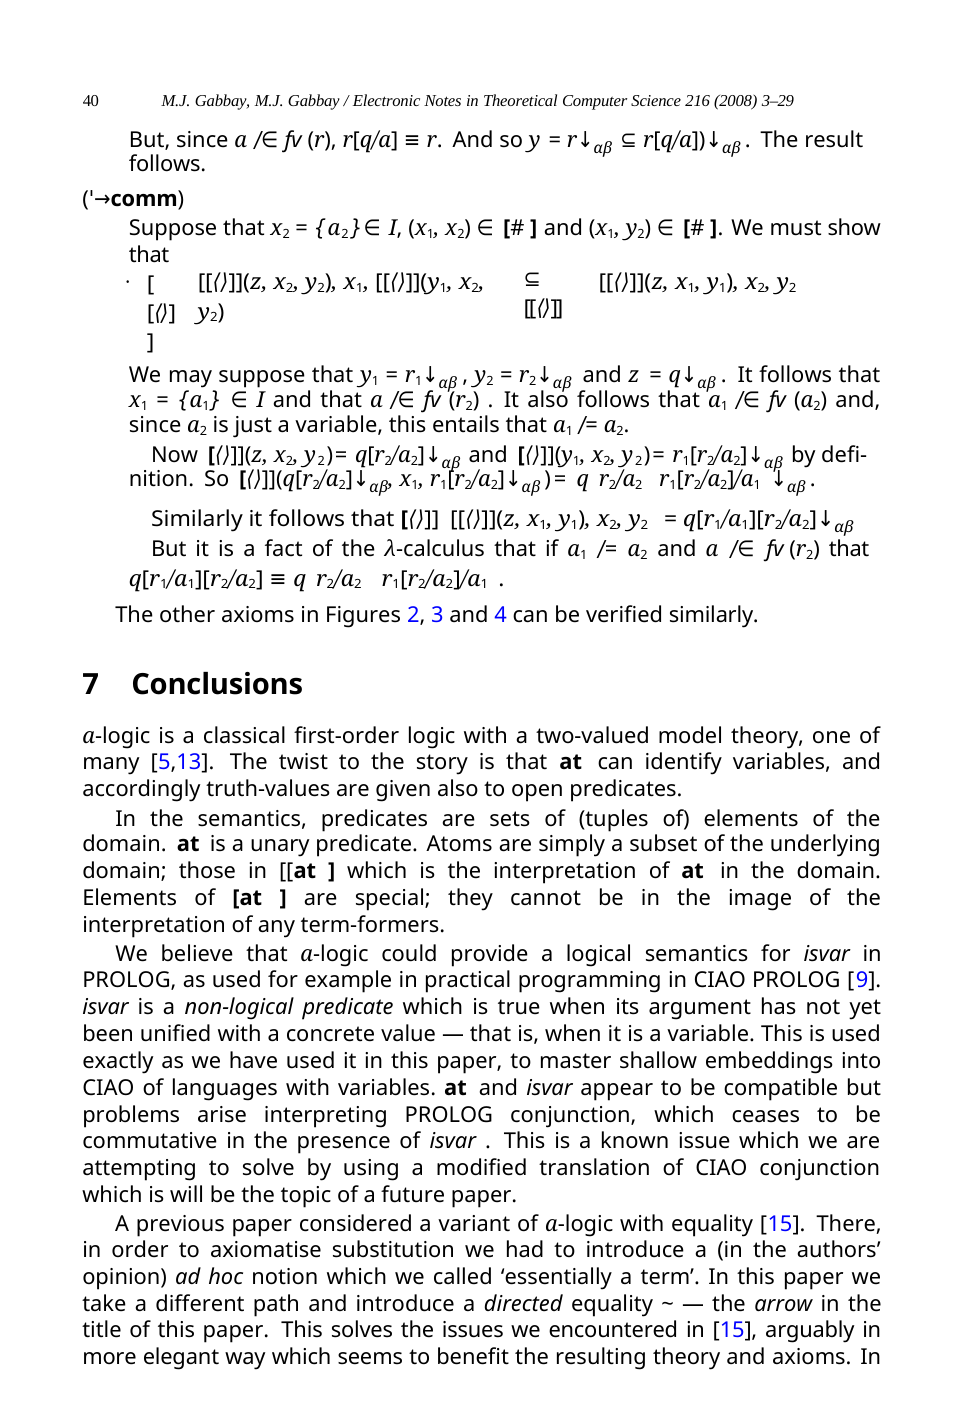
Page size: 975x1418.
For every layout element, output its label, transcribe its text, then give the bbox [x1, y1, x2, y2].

text The other axioms in Figures 2, 3 and 4 can be verified similarly. [115, 599, 923, 629]
text ('→comm) [82, 183, 923, 212]
text [[⟨⟩]](z, x2, y2), x1, [[⟨⟩]](y1, x2, y2) [198, 266, 504, 326]
text But, since a /∈ fv (r), r[q/a] ≡ r. And so y = r↓αβ ⊆ r[q/a])↓αβ . The result follows. [129, 125, 923, 177]
text Suppose that x2 = {a2}∈ I, (x1, x2) ∈ [# ] and (x1, y2) ∈ [# ]. We must show [129, 212, 923, 241]
text In the semantics, predicates are sets of (tuples of) elements of the domain. at is a unary predicate. Atoms are simply a subset of the underlying domain; those in [[at ] which is the interpretation of at in the domain. Elements of [at ] are special; they cannot be in the image of the interpretation of any term-formers. [82, 804, 881, 939]
list [[⟨⟩]] [125, 268, 178, 356]
text We believe that a-logic could provide a logical semantics for isvar in PROLOG, as used for example in practical programming in CIAO PROLOG [9]. isvar is a non-logical predicate which is true when its argument has not yet been unified with a concrete value — that is, when it is a variable. This is used exactly as we have used it in this paper, to master shallow embeddings into CIAO of languages with variables. at and isvar appear to be compatible but problems arise interpreting PROLOG conjunction, which ceases to be commutative in the presence of isvar . This is a known issue which we are attempting to solve by using a modified translation of CIAO conjunction which is will be the topic of a future paper. [82, 940, 881, 1209]
text We may suppose that y1 = r1↓αβ , y2 = r2↓αβ and z = q↓αβ . It follows that x1 = {a1} ∈ I and that a /∈ fv (r2) . It also follows that a1 /∈ fv (a2) and, since a2 is just a variable, this entails that a1 /= a2. [128, 359, 881, 439]
text [[⟨⟩]](z, x1, y1), x2, y2 [598, 266, 923, 296]
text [82, 1210, 882, 1371]
subtitle Conclusions [82, 663, 923, 703]
text But it is a fact of the λ-calculus that if a1 /= a2 and a /∈ fv (r2) that [151, 533, 923, 563]
text that [129, 241, 178, 268]
text a-logic is a classical first-order logic with a two-valued model theory, one of many [5,13]. The twist to the story is that at can identify variables, and accordingly truth-values are given also to open predicates. [82, 722, 882, 803]
text Now [⟨⟩]](z, x2, y2)= q[r2/a2]↓αβ and [⟨⟩]](y1, x2, y2)= r1[r2/a2]↓αβ by defi- nition. So [⟨⟩]](q[r2/a2]↓αβ, x1, r1[r2/a2]↓αβ )= q r2/a2 r1[r2/a2]/a1 ↓αβ . [129, 441, 923, 497]
text q[r1/a1][r2/a2] ≡ q r2/a2 r1[r2/a2]/a1 . [129, 563, 923, 592]
text ⊆ [[⟨⟩]] [523, 266, 579, 321]
text Similarly it follows that [⟨⟩]] [[⟨⟩]](z, x1, y1), x2, y2 = q[r1/a1][r2/a2]↓αβ [151, 500, 923, 533]
